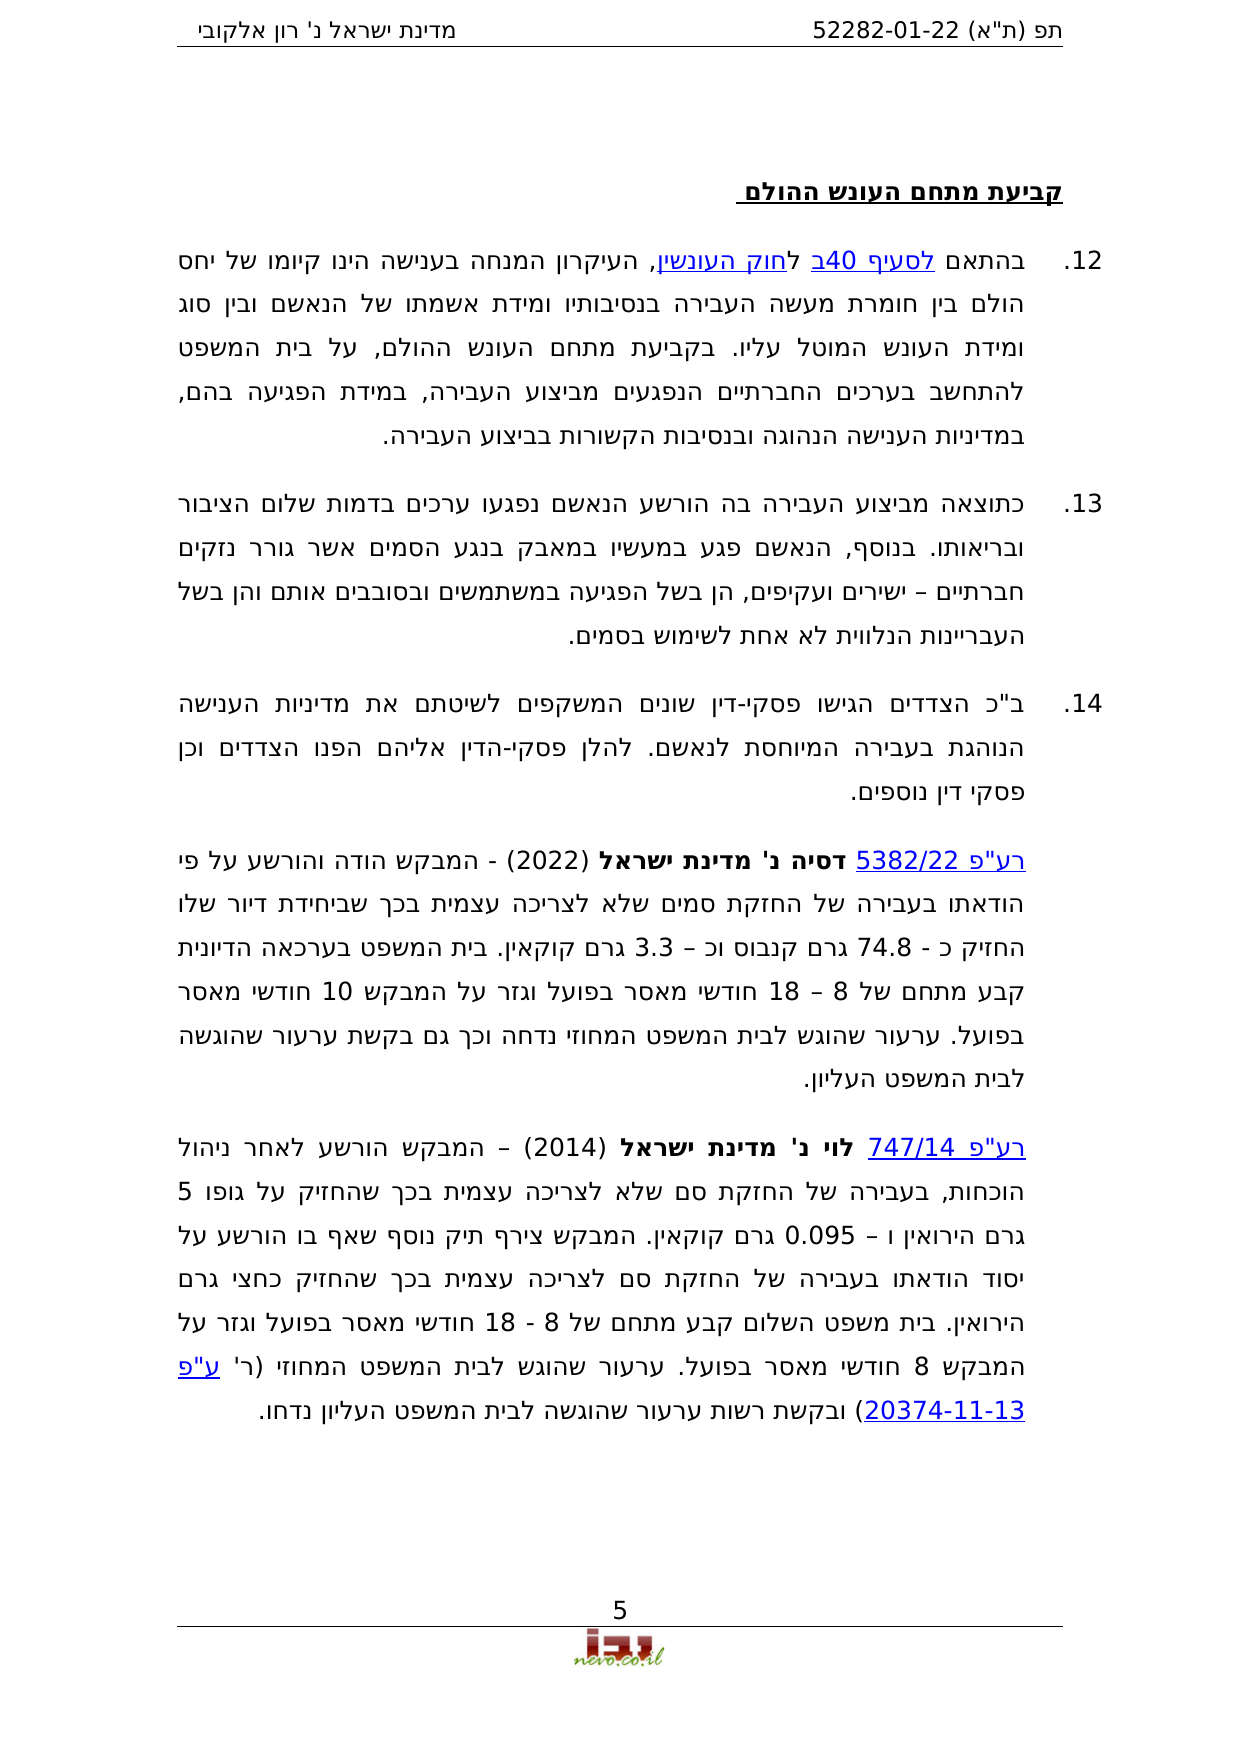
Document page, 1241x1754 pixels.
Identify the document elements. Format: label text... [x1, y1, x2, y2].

list כתוצאה מביצוע העבירה בה הורשע הנאשם נפגעו ערכים בדמות שלום הציבור ובריאותו. בנוסף, הנאשם פגע במעשיו במאבק בנגע הסמים אשר גורר נזקים חברתיים – ישירים ועקיפים, הן בשל הפגיעה במשתמשים ובסובבים אותם והן בשל העבריינות הנלווית לא אחת לשימוש בסמים. [177, 490, 1063, 650]
list ב"כ הצדדים הגישו פסקי-דין שונים המשקפים לשיטתם את מדיניות הענישה הנוהגת בעבירה המיוחסת לנאשם. להלן פסקי-הדין אליהם הפנו הצדדים וכן פסקי דין נוספים. [177, 690, 1063, 806]
list בהתאם לסעיף 40ב לחוק העונשין, העיקרון המנחה בענישה הינו קיומו של יחס הולם בין חומרת מעשה העבירה בנסיבותיו ומידת אשמתו של הנאשם ובין סוג ומידת העונש המוטל עליו. בקביעת מתחם העונש ההולם, על בית המשפט להתחשב בערכים החברתיים הנפגעים מביצוע העבירה, במידת הפגיעה בהם, במדיניות הענישה הנהוגה ובנסיבות הקשורות בביצוע העבירה. [177, 246, 1063, 450]
text קביעת מתחם העונש ההולם [177, 177, 1063, 206]
text רע"פ 747/14 לוי נ' מדינת ישראל (2014) – המבקש הורשע לאחר ניהול הוכחות, בעבירה של החזקת סם שלא לצריכה עצמית בכך שהחזיק על גופו 5 גרם הירואין ו – 0.095 גרם קוקאין. המבקש צירף תיק נוסף שאף בו הורשע על יסוד הודאתו בעבירה של החזקת סם לצריכה עצמית בכך שהחזיק כחצי גרם הירואין. בית משפט השלום קבע מתחם של 8 - 18 חודשי מאסר בפועל וגזר על המבקש 8 חודשי מאסר בפועל. ערעור שהוגש לבית המשפט המחוזי (ר' ע"פ 20374-11-13) ובקשת רשות ערעור שהוגשה לבית המשפט העליון נדחו. [177, 1133, 1026, 1425]
text רע"פ 5382/22 דסיה נ' מדינת ישראל (2022) - המבקש הודה והורשע על פי הודאתו בעבירה של החזקת סמים שלא לצריכה עצמית בכך שביחידת דיור שלו החזיק כ - 74.8 גרם קנבוס וכ – 3.3 גרם קוקאין. בית המשפט בערכאה הדיונית קבע מתחם של 8 – 18 חודשי מאסר בפועל וגזר על המבקש 10 חודשי מאסר בפועל. ערעור שהוגש לבית המשפט המחוזי נדחה וכך גם בקשת ערעור שהוגשה לבית המשפט העליון. [177, 846, 1026, 1094]
picture [574, 1628, 666, 1667]
